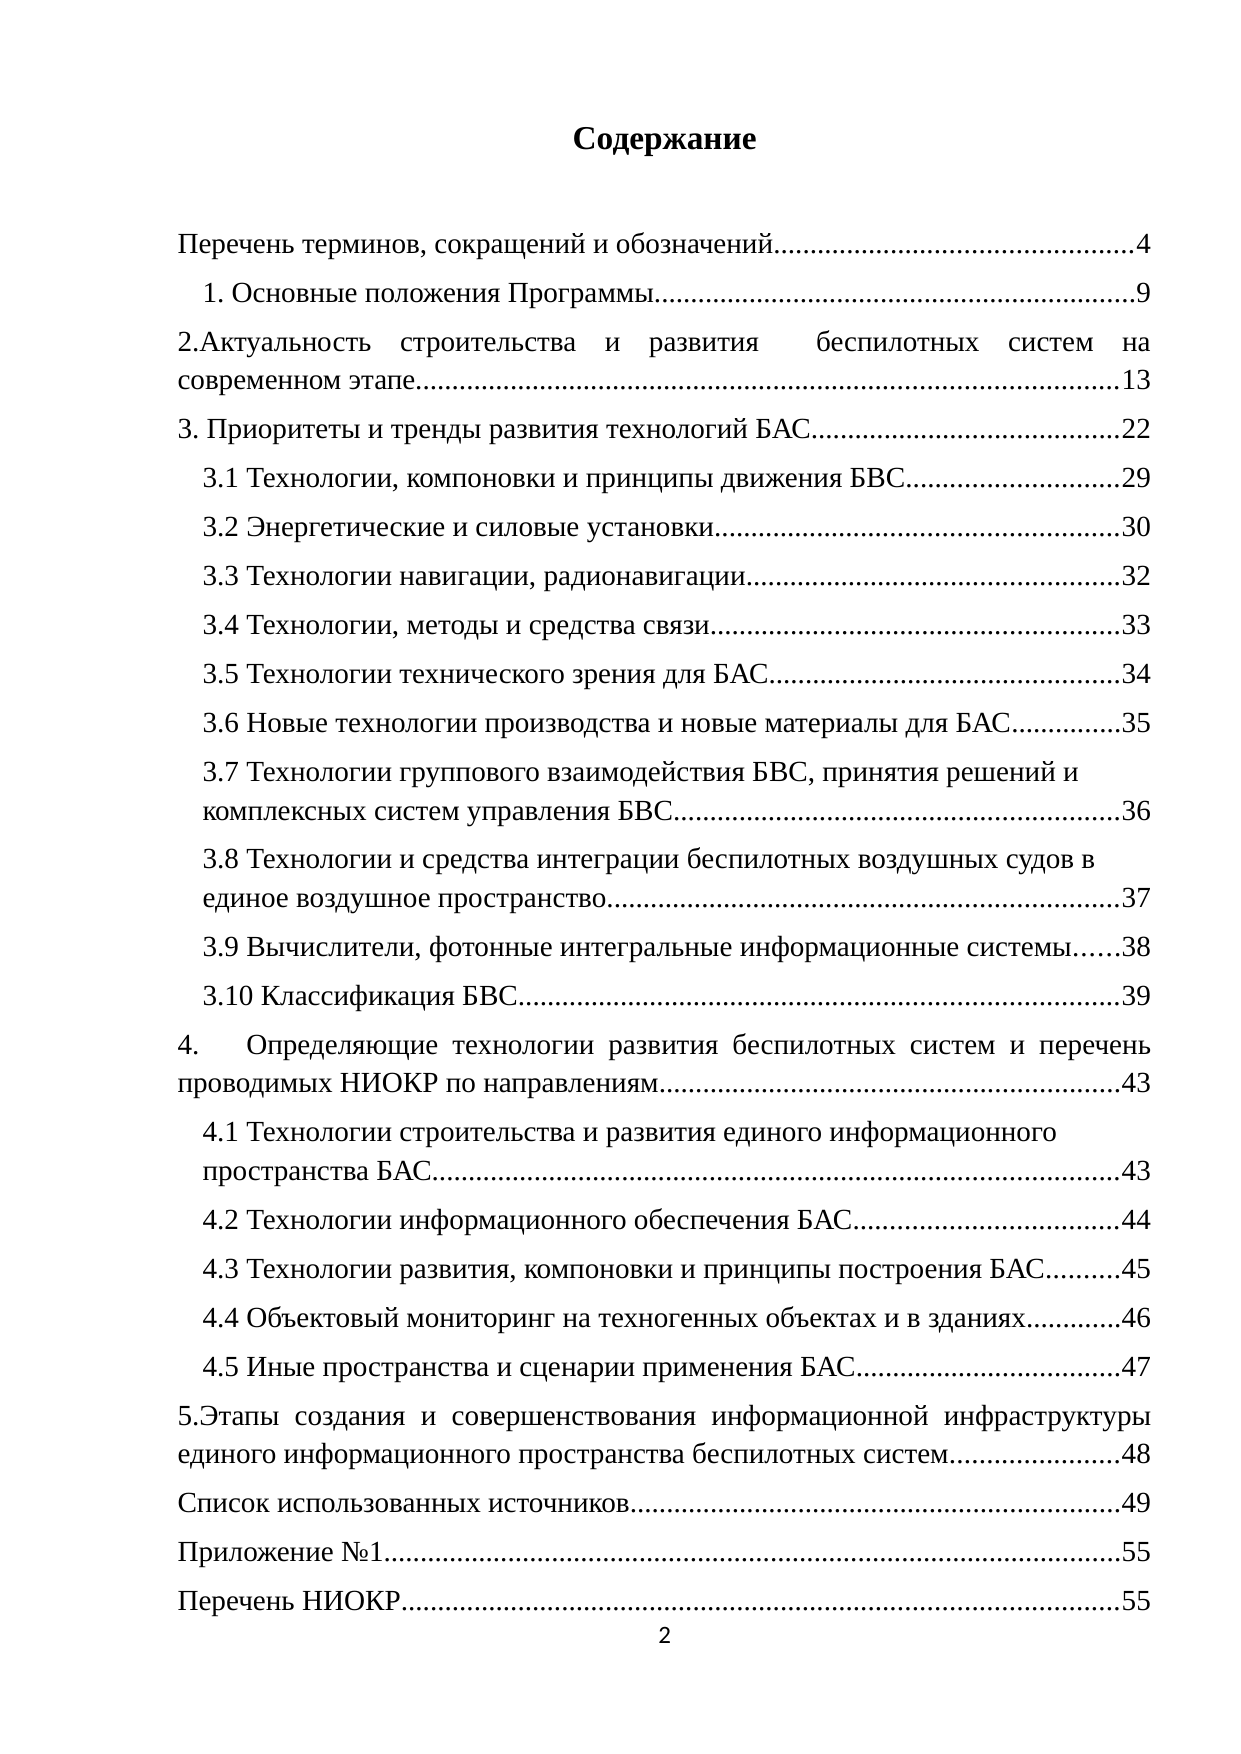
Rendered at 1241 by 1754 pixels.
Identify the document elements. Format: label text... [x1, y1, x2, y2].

text Содержание [177, 118, 1152, 156]
